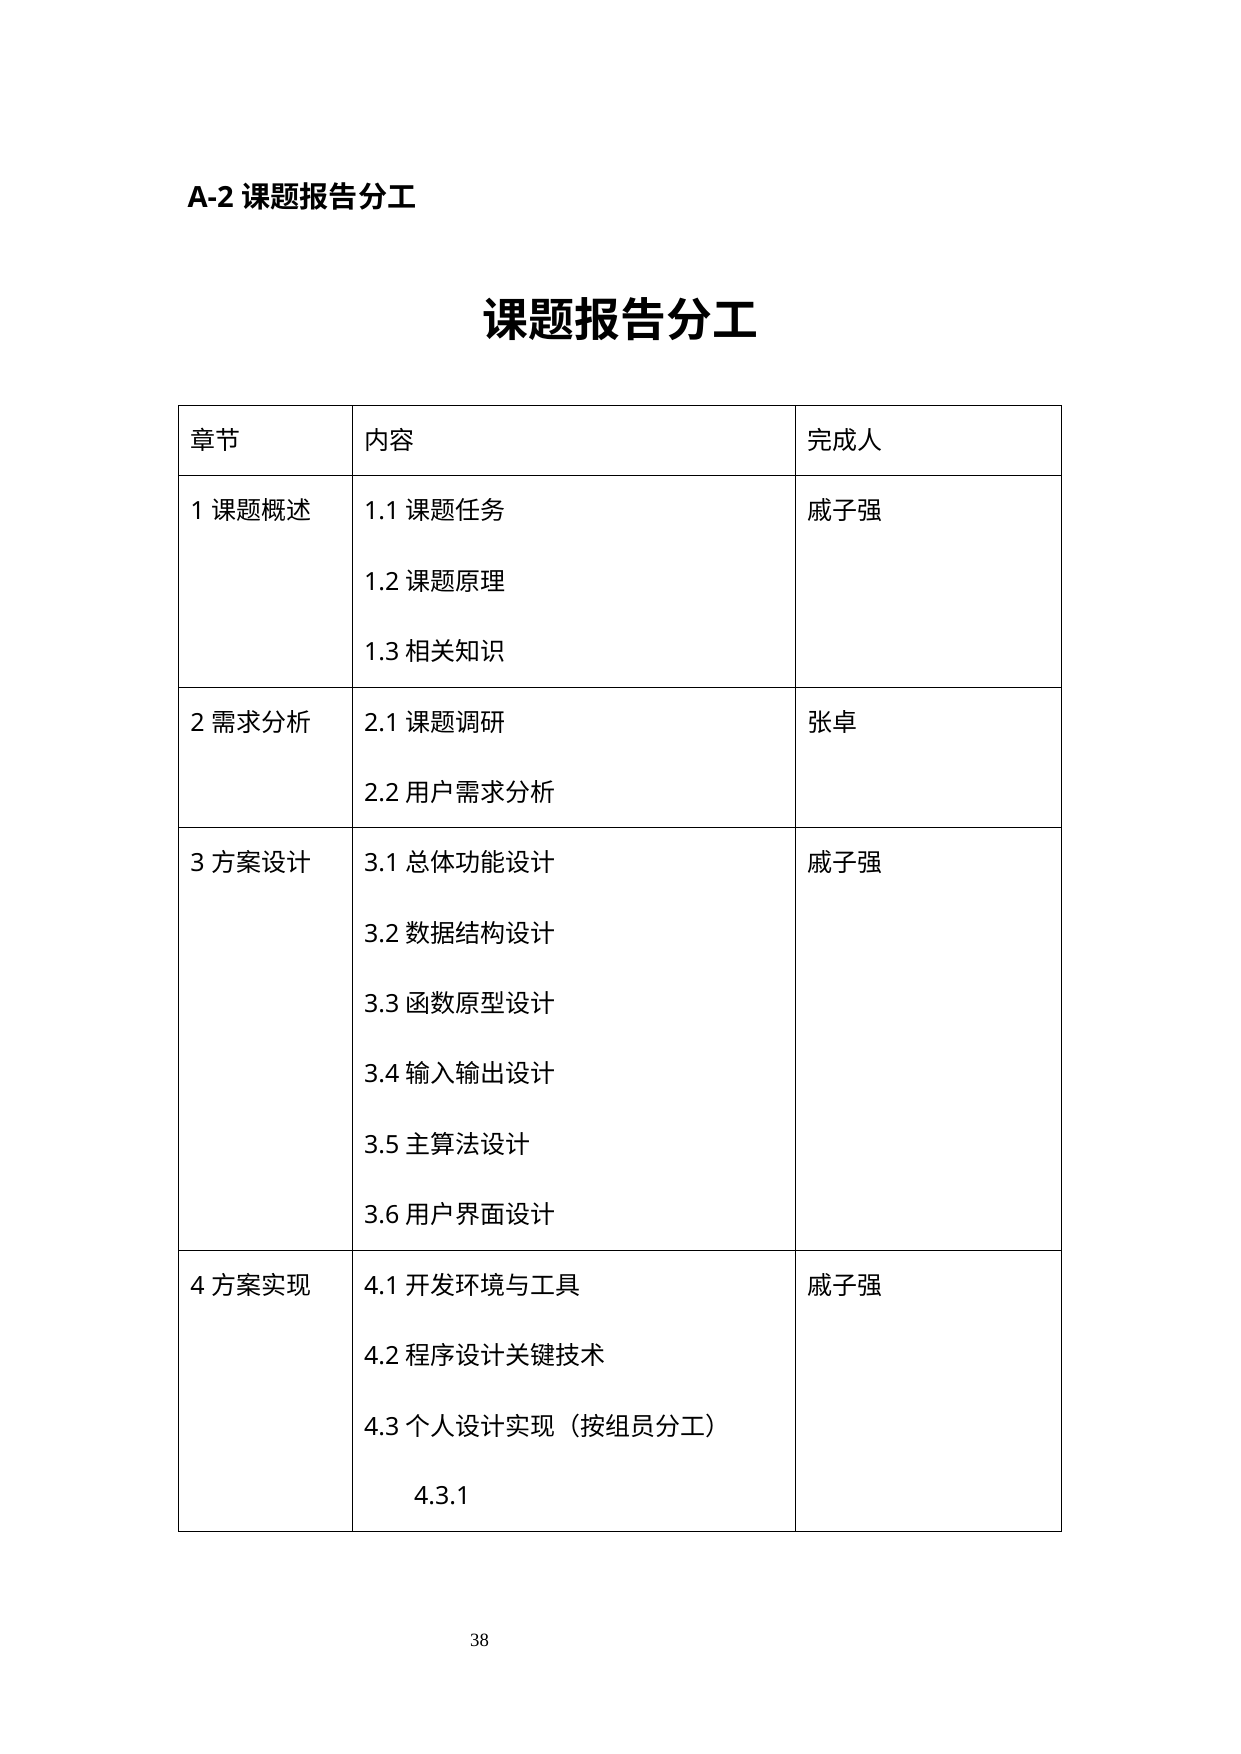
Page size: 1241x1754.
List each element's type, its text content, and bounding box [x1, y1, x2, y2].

table_cell 1.1 课题任务 1.2 课题原理 1.3 相关知识 [353, 476, 795, 687]
table_cell 戚子强 [796, 828, 1061, 1250]
table_cell 戚子强 [796, 476, 1061, 687]
table_cell 3.1 总体功能设计 3.2 数据结构设计 3.3 函数原型设计 3.4 输入输出设计 3.5 主算法设计 3.6 用户界面设计 [353, 828, 795, 1250]
table_header 完成人 [796, 406, 1061, 475]
subtitle A-2 课题报告分工 [187, 162, 1053, 227]
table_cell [353, 1251, 795, 1531]
text 课题报告分工 [187, 283, 1053, 349]
table_cell 张卓 [796, 688, 1061, 827]
table_cell 1 课题概述 [179, 476, 352, 687]
table_cell 3 方案设计 [179, 828, 352, 1250]
table_header 内容 [353, 406, 795, 475]
table_cell 2 需求分析 [179, 688, 352, 827]
table_cell 2.1 课题调研 2.2 用户需求分析 [353, 688, 795, 827]
table_cell 4 方案实现 [179, 1251, 352, 1531]
table_header 章节 [179, 406, 352, 475]
table_cell 戚子强 [796, 1251, 1061, 1531]
